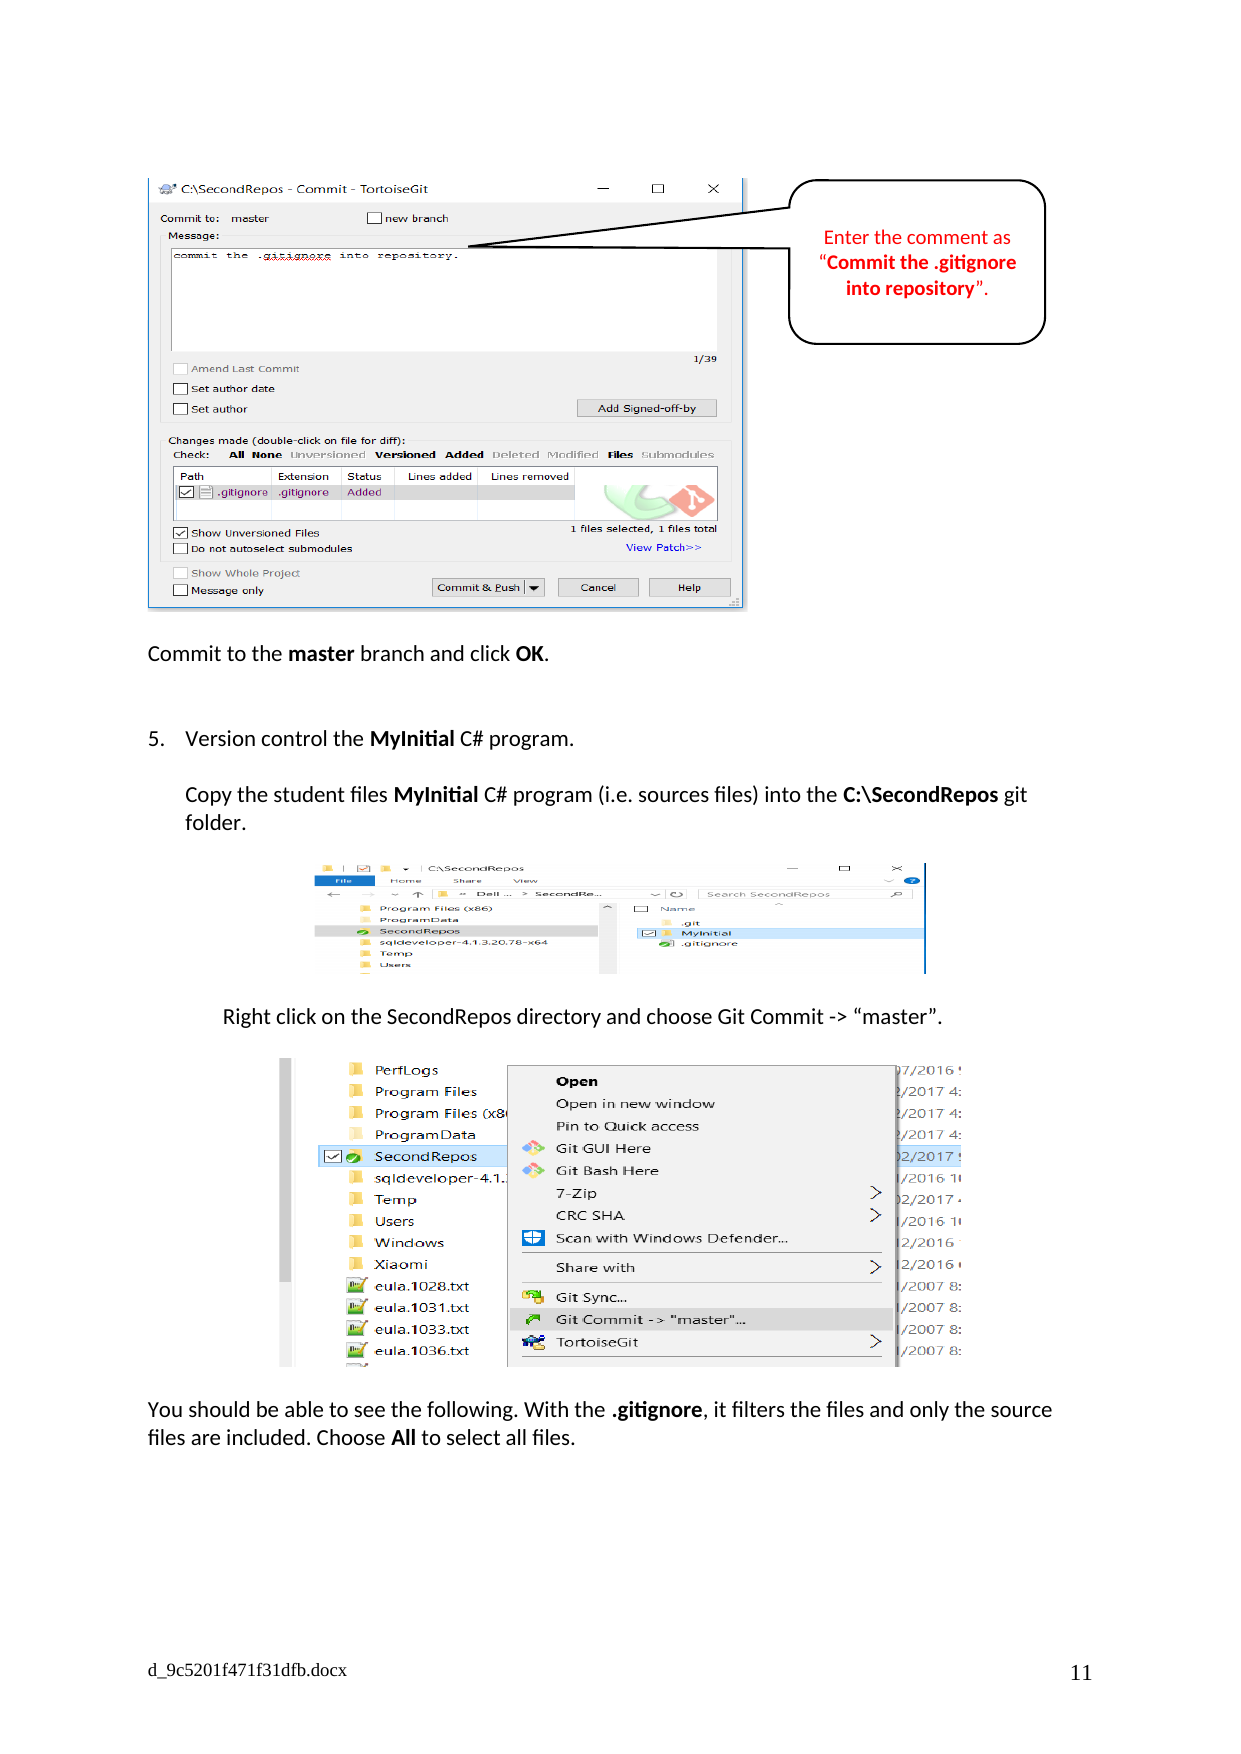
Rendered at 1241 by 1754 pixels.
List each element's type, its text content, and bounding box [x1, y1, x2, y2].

text You should be able to see the following. With the .gitignore, it filters the files and only the source files are included. Choose All to select all files. [148, 1395, 1092, 1451]
picture [147, 178, 748, 612]
list Version control the MyInitial C# program. [148, 724, 1092, 752]
list Copy the student files MyInitial C# program (i.e. sources files) into the C:\SecondRepos git folder. [185, 780, 1092, 836]
text Right click on the SecondRepos directory and choose Git Commit -> “master”. [148, 1002, 1092, 1030]
picture [314, 863, 926, 974]
picture [279, 1058, 961, 1367]
text Commit to the master branch and click OK. [148, 639, 1092, 668]
